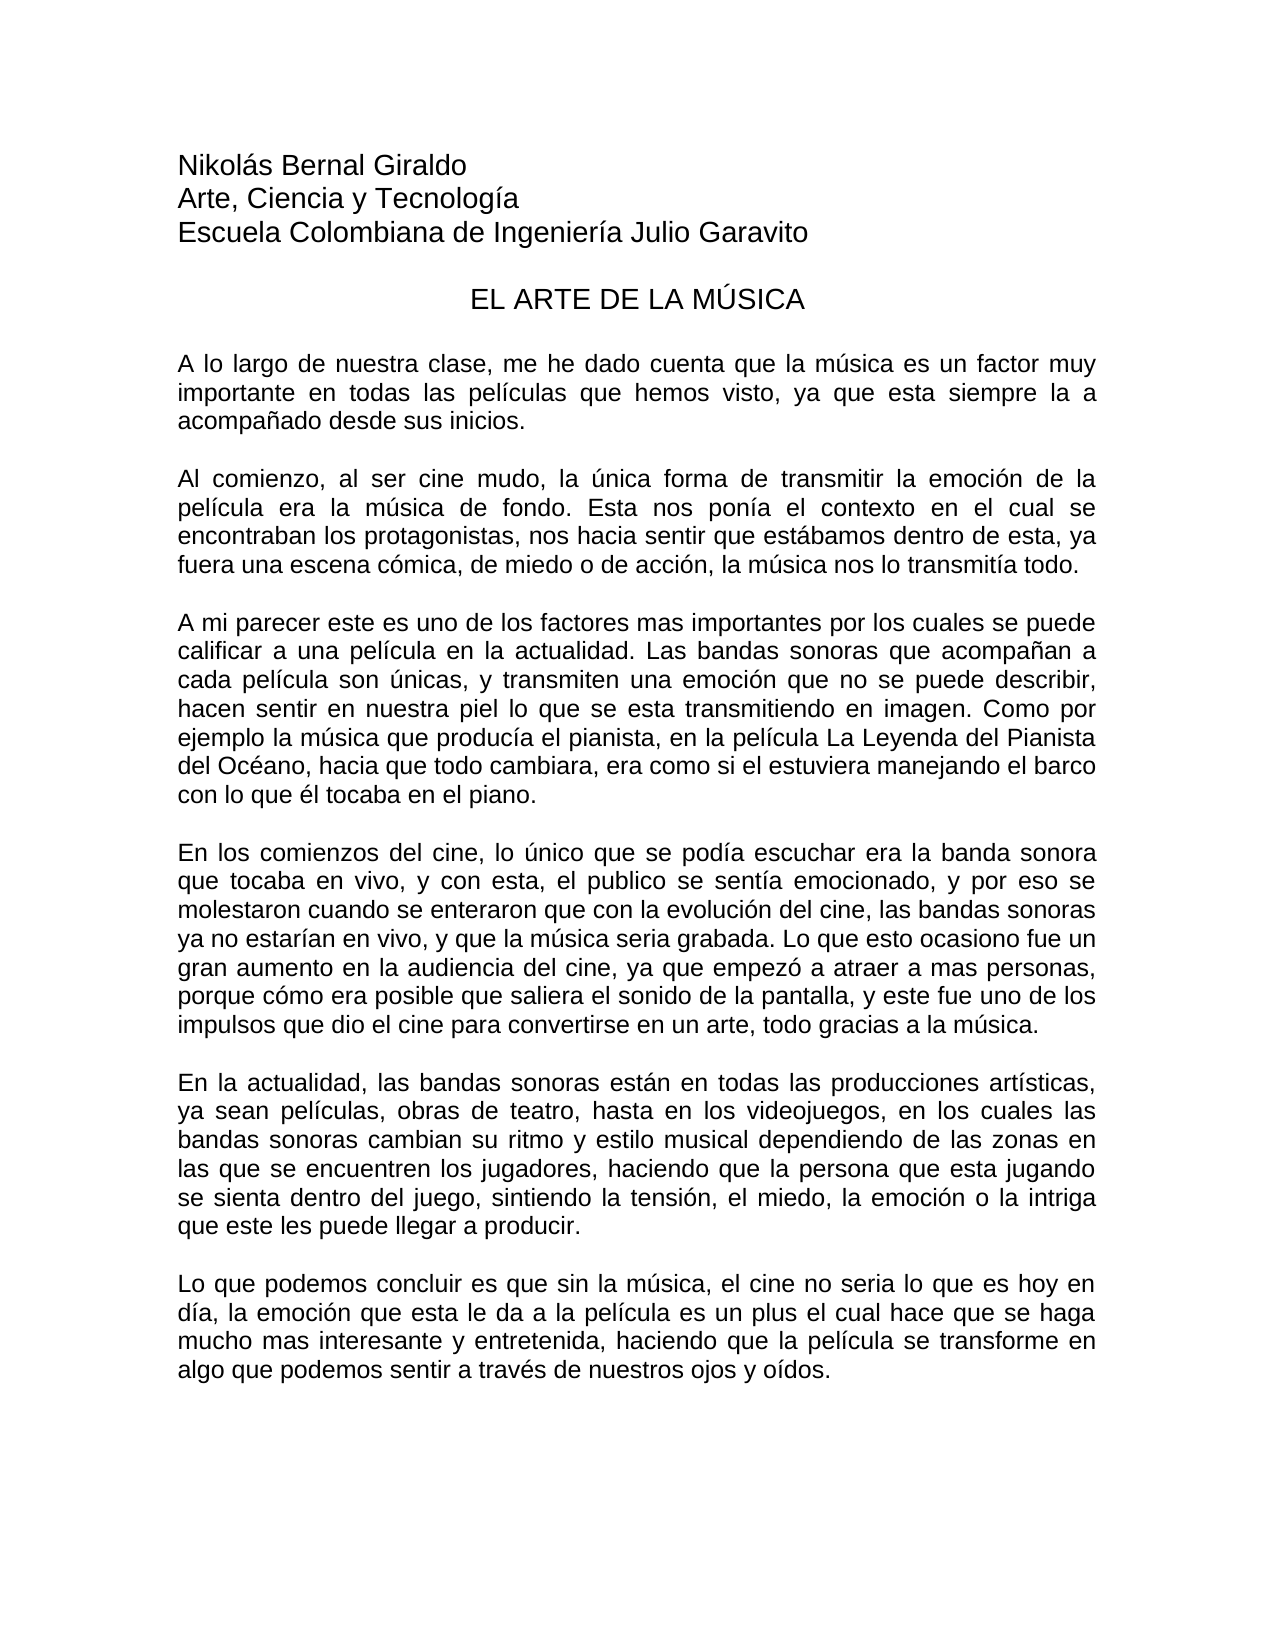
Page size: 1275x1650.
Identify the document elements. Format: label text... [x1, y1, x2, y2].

text EL ARTE DE LA MÚSICA [177, 282, 1098, 315]
text En la actualidad, las bandas sonoras están en todas las producciones artísticas, ya sean películas, obras de teatro, hasta en los videojuegos, en los cuales las bandas sonoras cambian su ritmo y estilo musical dependiendo de las zonas en las que se encuentren los jugadores, haciendo que la persona que esta jugando se sienta dentro del juego, sintiendo la tensión, el miedo, la emoción o la intriga que este les puede llegar a producir. [177, 1068, 1098, 1240]
text Arte, Ciencia y Tecnología [177, 181, 1098, 215]
text A mi parecer este es uno de los factores mas importantes por los cuales se puede calificar a una película en la actualidad. Las bandas sonoras que acompañan a cada película son únicas, y transmiten una emoción que no se puede describir, hacen sentir en nuestra piel lo que se esta transmitiendo en imagen. Como por ejemplo la música que producía el pianista, en la película La Leyenda del Pianista del Océano, hacia que todo cambiara, era como si el estuviera manejando el barco con lo que él tocaba en el piano. [177, 608, 1098, 809]
text Al comienzo, al ser cine mudo, la única forma de transmitir la emoción de la película era la música de fondo. Esta nos ponía el contexto en el cual se encontraban los protagonistas, nos hacia sentir que estábamos dentro de esta, ya fuera una escena cómica, de miedo o de acción, la música nos lo transmitía todo. [177, 464, 1098, 579]
text A lo largo de nuestra clase, me he dado cuenta que la música es un factor muy importante en todas las películas que hemos visto, ya que esta siempre la a acompañado desde sus inicios. [177, 349, 1098, 435]
text Escuela Colombiana de Ingeniería Julio Garavito [177, 215, 1098, 248]
text Nikolás Bernal Giraldo [177, 148, 1098, 181]
text Lo que podemos concluir es que sin la música, el cine no seria lo que es hoy en día, la emoción que esta le da a la película es un plus el cual hace que se haga mucho mas interesante y entretenida, haciendo que la película se transforme en algo que podemos sentir a través de nuestros ojos y oídos. [177, 1269, 1098, 1384]
text En los comienzos del cine, lo único que se podía escuchar era la banda sonora que tocaba en vivo, y con esta, el publico se sentía emocionado, y por eso se molestaron cuando se enteraron que con la evolución del cine, las bandas sonoras ya no estarían en vivo, y que la música seria grabada. Lo que esto ocasiono fue un gran aumento en la audiencia del cine, ya que empezó a atraer a mas personas, porque cómo era posible que saliera el sonido de la pantalla, y este fue uno de los impulsos que dio el cine para convertirse en un arte, todo gracias a la música. [177, 838, 1098, 1039]
